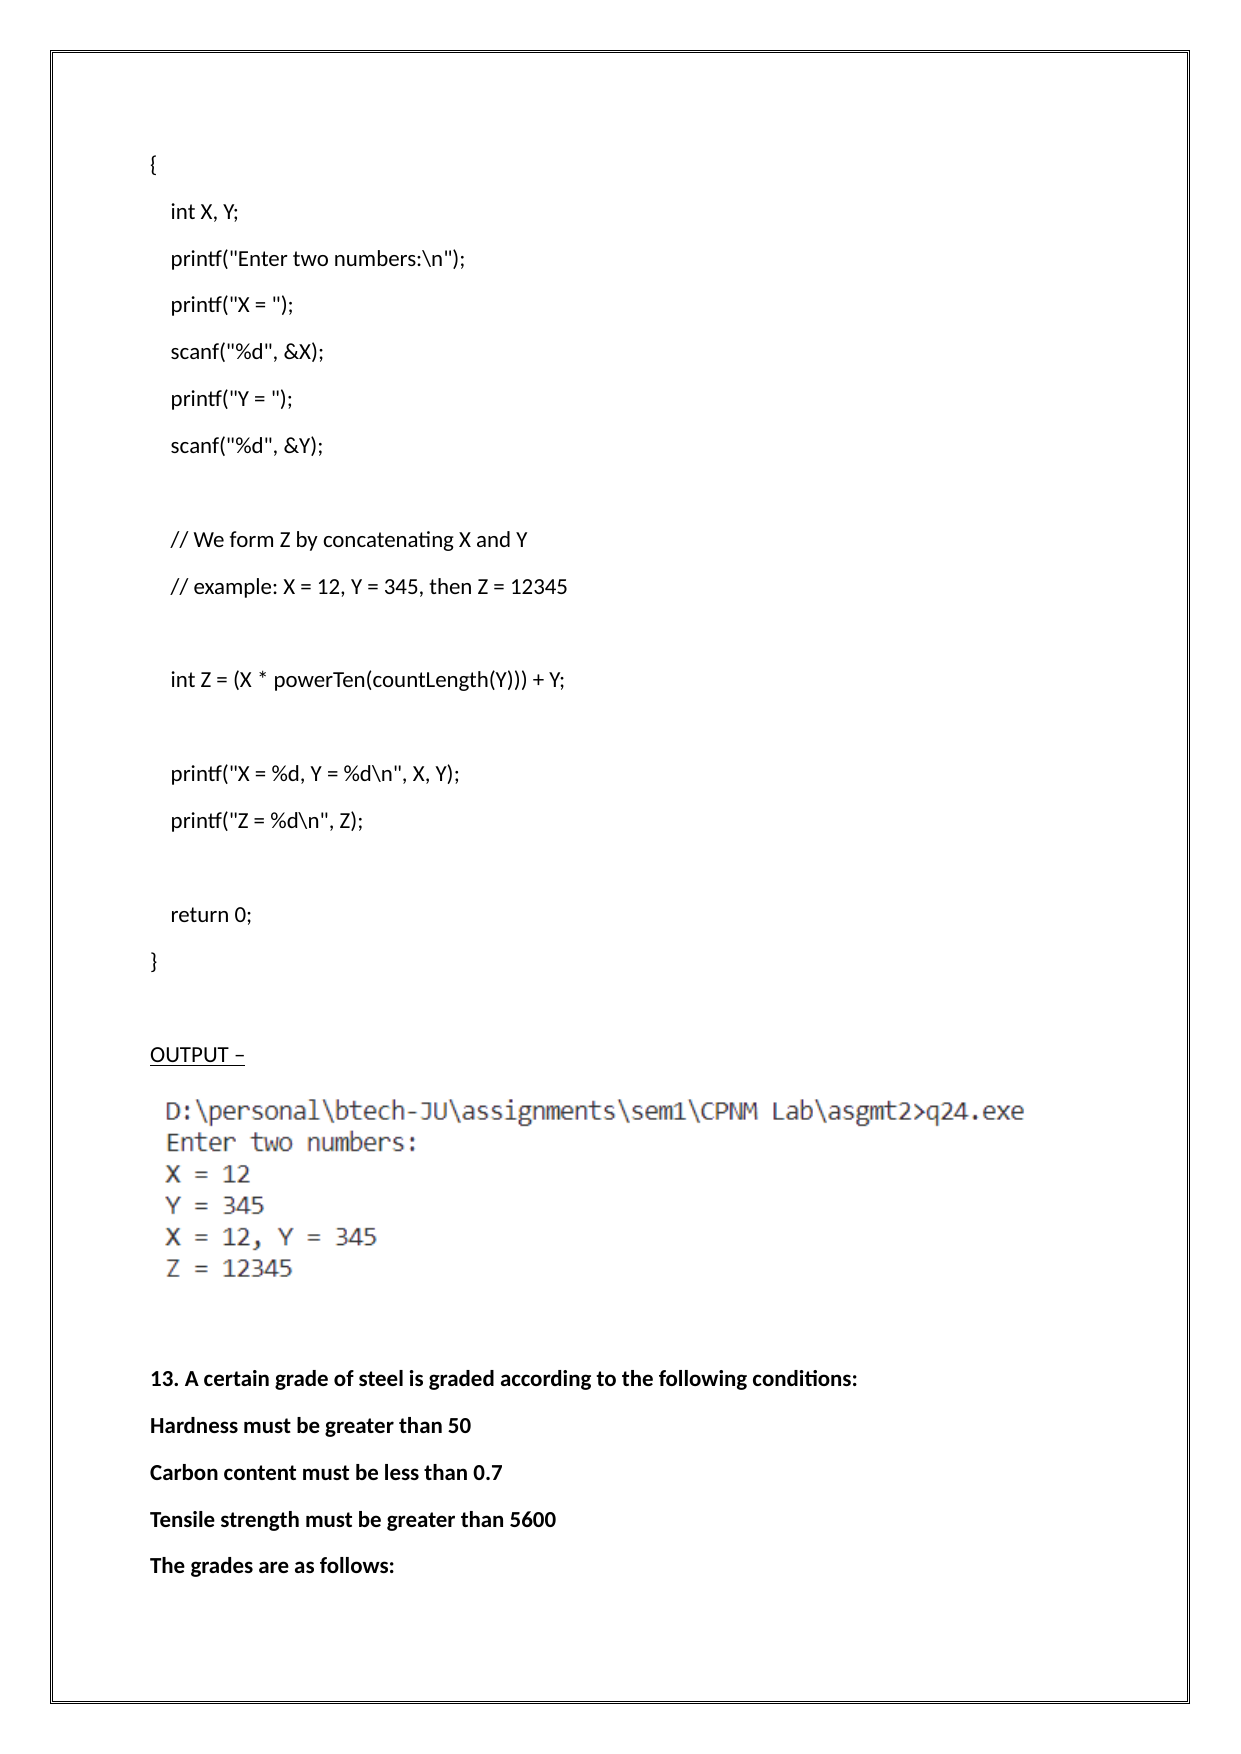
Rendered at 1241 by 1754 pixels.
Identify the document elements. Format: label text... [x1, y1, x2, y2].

text printf("Z = %d\n", Z); [150, 806, 1090, 834]
text int Z = (X * powerTen(countLength(Y))) + Y; [150, 666, 1090, 694]
text printf("X = %d, Y = %d\n", X, Y); [150, 759, 1090, 787]
text scanf("%d", &Y); [150, 431, 1090, 459]
text // example: X = 12, Y = 345, then Z = 12345 [150, 572, 1090, 600]
text int X, Y; [150, 197, 1090, 225]
picture [150, 1087, 1035, 1299]
text OUTPUT – [150, 1041, 1090, 1069]
text scanf("%d", &X); [150, 337, 1090, 366]
text printf("Enter two numbers:\n"); [150, 244, 1090, 272]
text Tensile strength must be greater than 5600 [150, 1505, 1090, 1533]
text printf("Y = "); [150, 384, 1090, 412]
text return 0; [150, 900, 1090, 928]
text // We form Z by concatenating X and Y [150, 525, 1090, 553]
text 13. A certain grade of steel is graded according to the following conditions: [150, 1364, 1090, 1392]
text Carbon content must be less than 0.7 [150, 1458, 1090, 1486]
text } [150, 947, 1090, 975]
text The grades are as follows: [150, 1552, 1090, 1580]
text { [150, 150, 1090, 178]
text Hardness must be greater than 50 [150, 1411, 1090, 1439]
text printf("X = "); [150, 291, 1090, 319]
